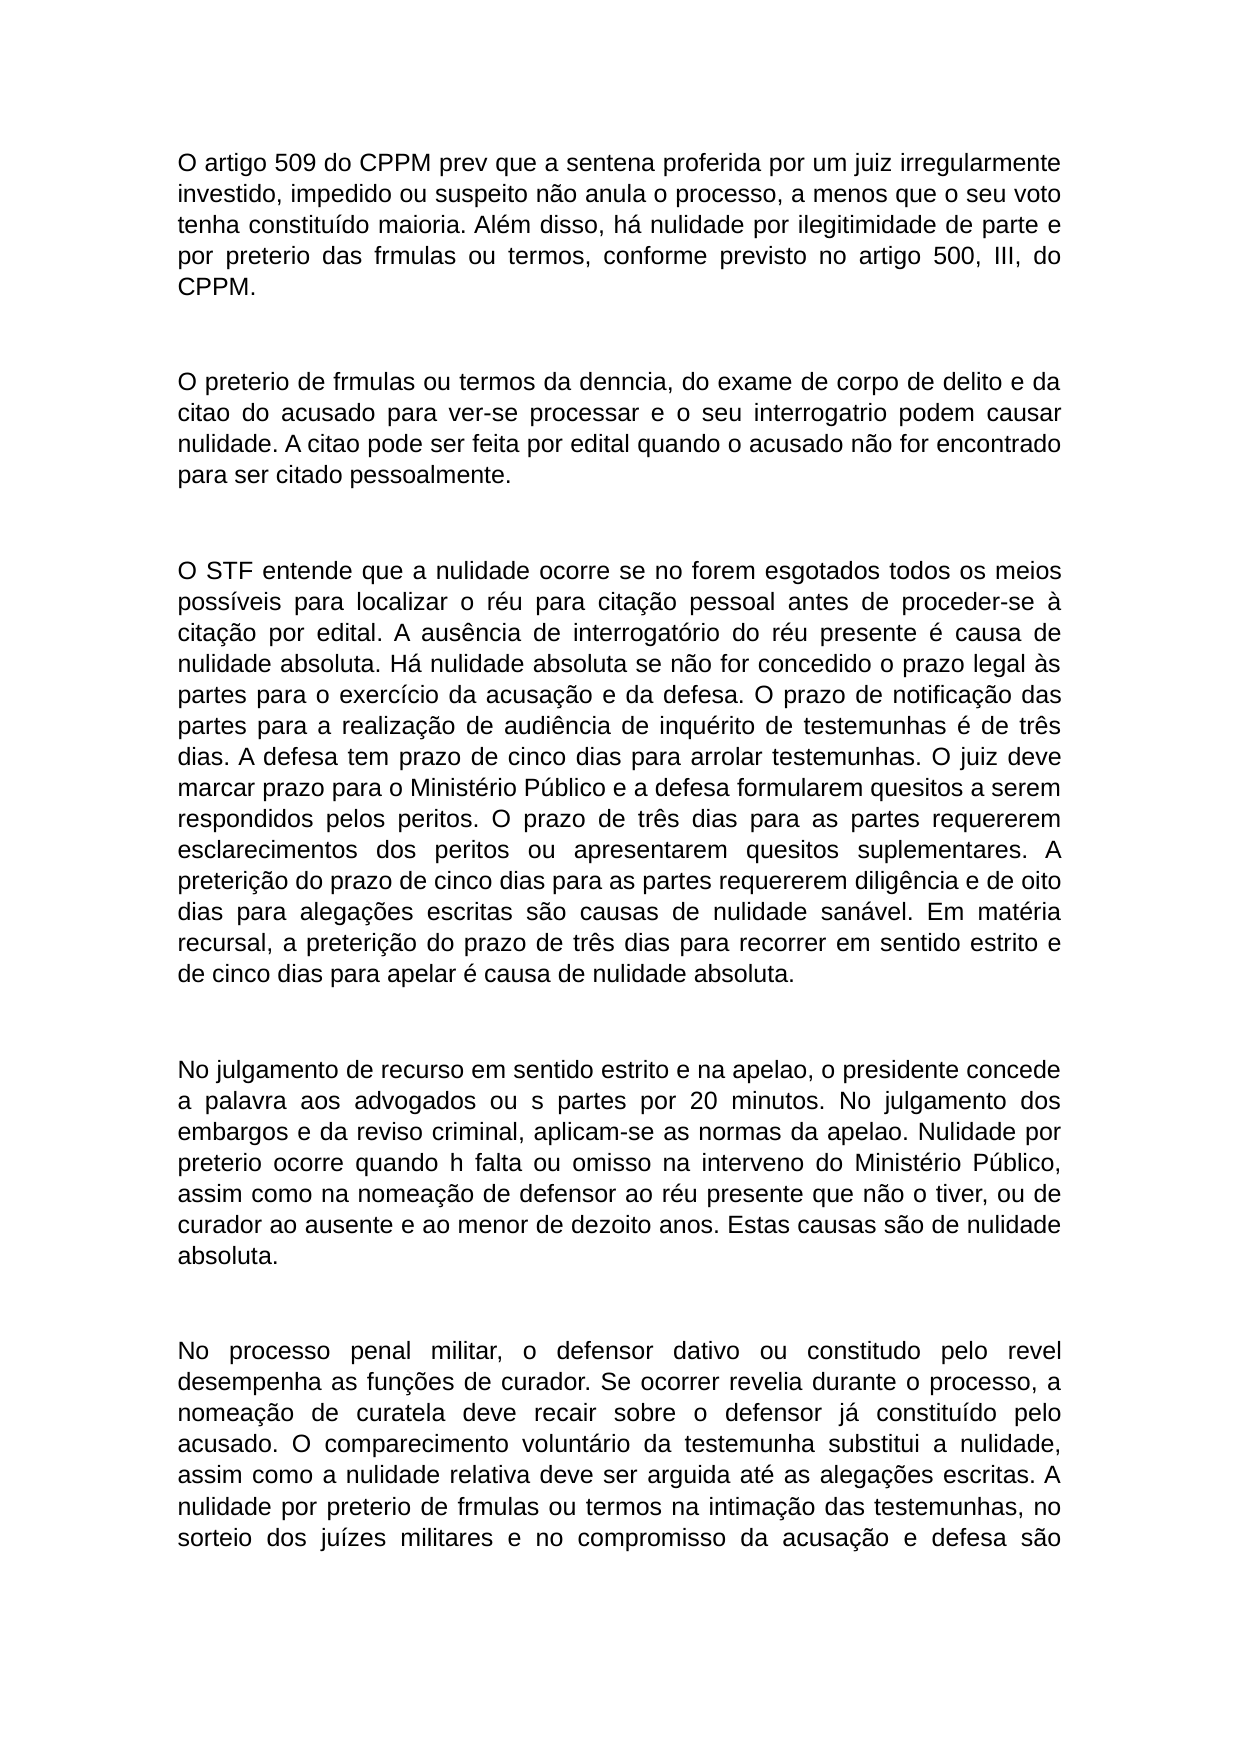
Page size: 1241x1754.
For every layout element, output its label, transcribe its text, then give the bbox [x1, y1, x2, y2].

text O STF entende que a nulidade ocorre se no forem esgotados todos os meios possíveis para localizar o réu para citação pessoal antes de proceder-se à citação por edital. A ausência de interrogatório do réu presente é causa de nulidade absoluta. Há nulidade absoluta se não for concedido o prazo legal às partes para o exercício da acusação e da defesa. O prazo de notificação das partes para a realização de audiência de inquérito de testemunhas é de três dias. A defesa tem prazo de cinco dias para arrolar testemunhas. O juiz deve marcar prazo para o Ministério Público e a defesa formularem quesitos a serem respondidos pelos peritos. O prazo de três dias para as partes requererem esclarecimentos dos peritos ou apresentarem quesitos suplementares. A preterição do prazo de cinco dias para as partes requererem diligência e de oito dias para alegações escritas são causas de nulidade sanável. Em matéria recursal, a preterição do prazo de três dias para recorrer em sentido estrito e de cinco dias para apelar é causa de nulidade absoluta. [177, 556, 1063, 988]
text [177, 1336, 1063, 1551]
text O preterio de frmulas ou termos da denncia, do exame de corpo de delito e da citao do acusado para ver-se processar e o seu interrogatrio podem causar nulidade. A citao pode ser feita por edital quando o acusado não for encontrado para ser citado pessoalmente. [177, 367, 1063, 489]
text O artigo 509 do CPPM prev que a sentena proferida por um juiz irregularmente investido, impedido ou suspeito não anula o processo, a menos que o seu voto tenha constituído maioria. Além disso, há nulidade por ilegitimidade de parte e por preterio das frmulas ou termos, conforme previsto no artigo 500, III, do CPPM. [177, 148, 1063, 301]
text No julgamento de recurso em sentido estrito e na apelao, o presidente concede a palavra aos advogados ou s partes por 20 minutos. No julgamento dos embargos e da reviso criminal, aplicam-se as normas da apelao. Nulidade por preterio ocorre quando h falta ou omisso na interveno do Ministério Público, assim como na nomeação de defensor ao réu presente que não o tiver, ou de curador ao ausente e ao menor de dezoito anos. Estas causas são de nulidade absoluta. [177, 1055, 1063, 1270]
